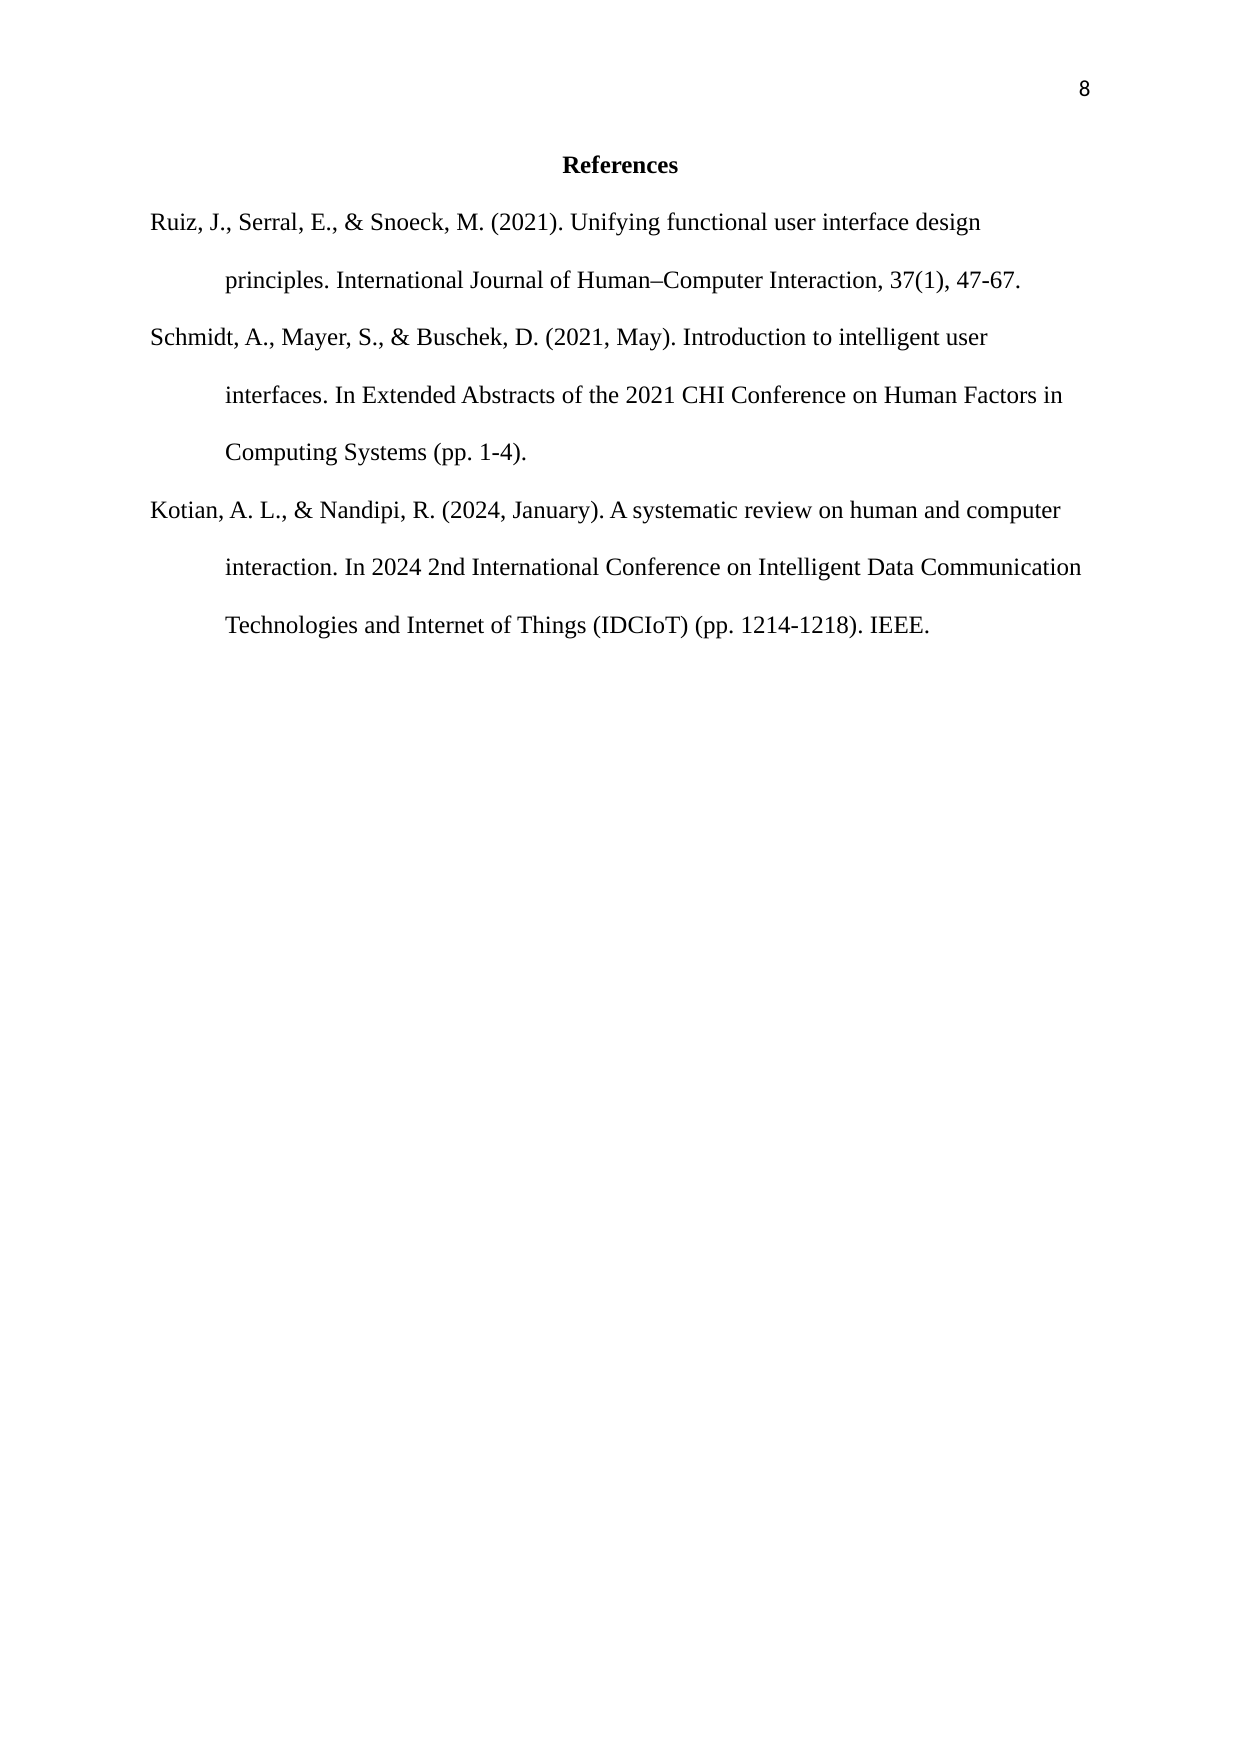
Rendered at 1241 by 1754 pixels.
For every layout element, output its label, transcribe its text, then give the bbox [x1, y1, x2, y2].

text Kotian, A. L., & Nandipi, R. (2024, January). A systematic review on human and computer interaction. In 2024 2nd International Conference on Intelligent Data Communication Technologies and Internet of Things (IDCIoT) (pp. 1214-1218). IEEE. [150, 495, 1090, 639]
text Schmidt, A., Mayer, S., & Buschek, D. (2021, May). Introduction to intelligent user interfaces. In Extended Abstracts of the 2021 CHI Conference on Human Factors in Computing Systems (pp. 1-4). [150, 322, 1090, 466]
text References [150, 150, 1090, 179]
text Ruiz, J., Serral, E., & Snoeck, M. (2021). Unifying functional user interface design principles. International Journal of Human–Computer Interaction, 37(1), 47-67. [150, 207, 1090, 294]
